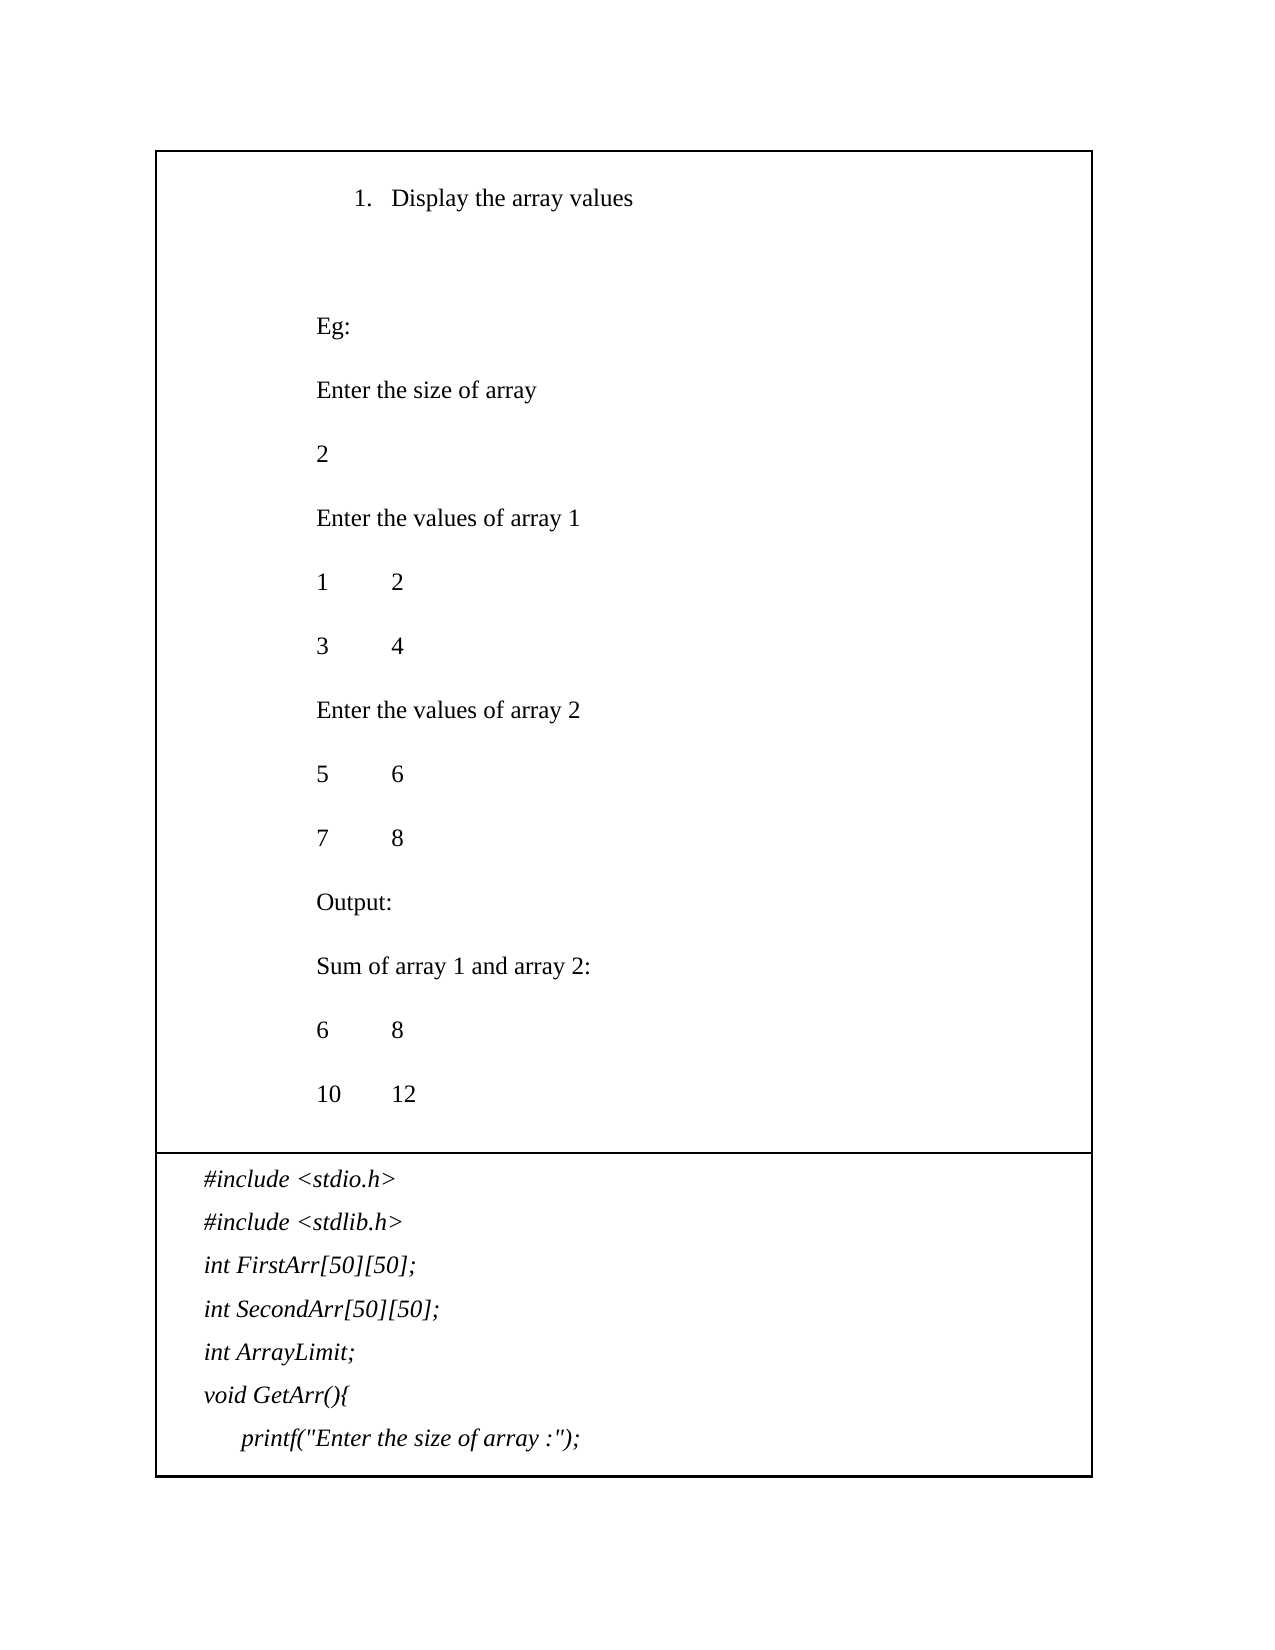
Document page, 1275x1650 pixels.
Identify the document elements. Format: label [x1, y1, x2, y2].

table_cell [157, 1154, 1091, 1475]
table_cell [157, 152, 1091, 1152]
